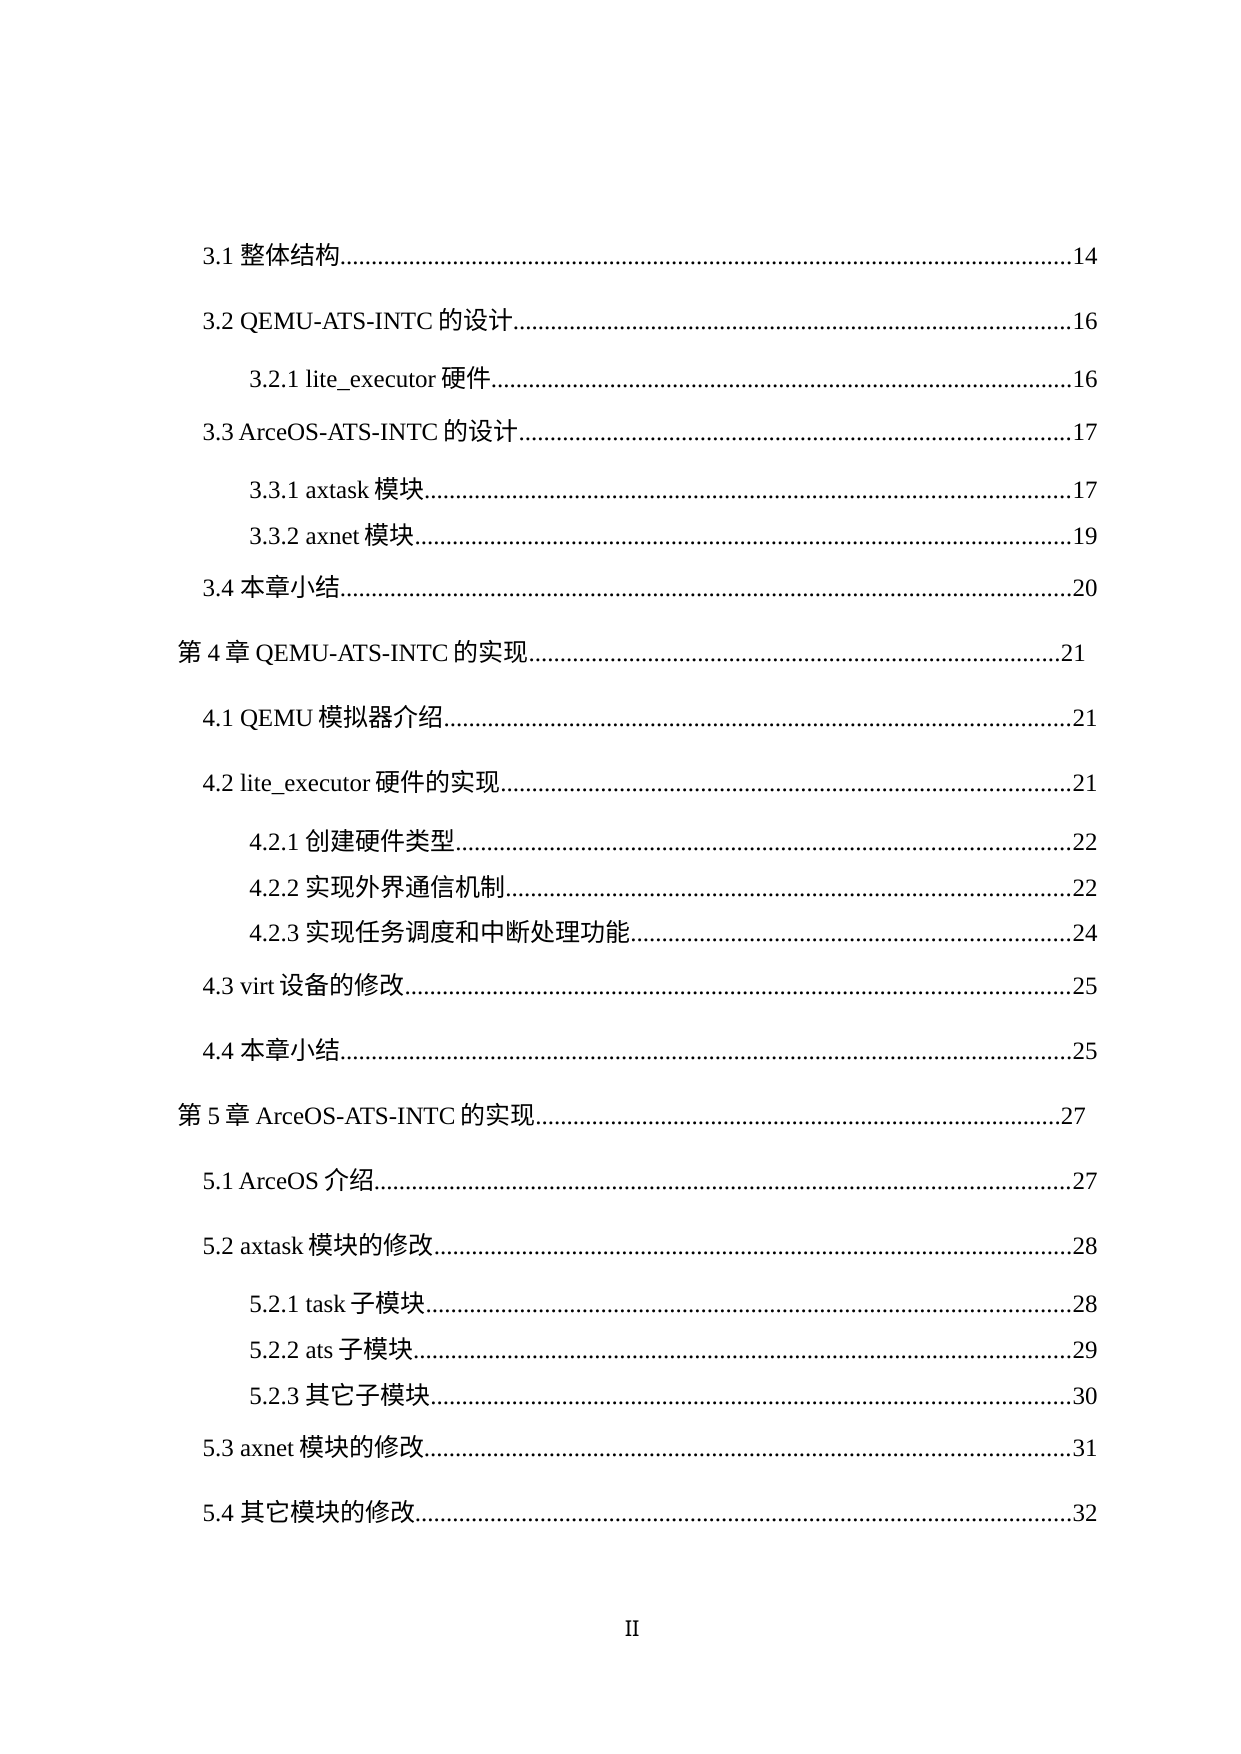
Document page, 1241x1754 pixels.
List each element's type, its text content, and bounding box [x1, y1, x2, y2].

text 4.2 lite_executor硬件的实现 21 [177, 748, 1087, 813]
text 5.2 axtask模块的修改 28 [177, 1211, 1087, 1276]
text 第4章 QEMU-ATS-INTC的实现 21 [177, 618, 1087, 683]
text 3.1 整体结构 14 [177, 221, 1087, 286]
text 5.4 其它模块的修改 32 [177, 1478, 1087, 1543]
text 第5章 ArceOS-ATS-INTC的实现 27 [177, 1081, 1087, 1146]
text 4.2.1 创建硬件类型 22 [199, 813, 1087, 859]
text 3.3 ArceOS-ATS-INTC的设计 17 [177, 397, 1087, 462]
text 4.2.3 实现任务调度和中断处理功能 24 [199, 905, 1087, 951]
text 5.2.3 其它子模块 30 [199, 1368, 1087, 1413]
text 3.3.1 axtask模块 17 [199, 462, 1087, 508]
text 3.3.2 axnet模块 19 [199, 508, 1087, 553]
text 4.2.2 实现外界通信机制 22 [199, 859, 1087, 905]
text 5.2.2 ats子模块 29 [199, 1322, 1087, 1368]
text 5.1 ArceOS介绍 27 [177, 1146, 1087, 1211]
text 5.3 axnet模块的修改 31 [177, 1413, 1087, 1478]
text 4.4 本章小结 25 [177, 1016, 1087, 1081]
text 3.2 QEMU-ATS-INTC的设计 16 [177, 286, 1087, 351]
text 5.2.1 task子模块 28 [199, 1276, 1087, 1322]
text 3.4 本章小结 20 [177, 553, 1087, 618]
text 4.3 virt设备的修改 25 [177, 951, 1087, 1016]
text 3.2.1 lite_executor硬件 16 [199, 351, 1087, 397]
text 4.1 QEMU模拟器介绍 21 [177, 683, 1087, 748]
